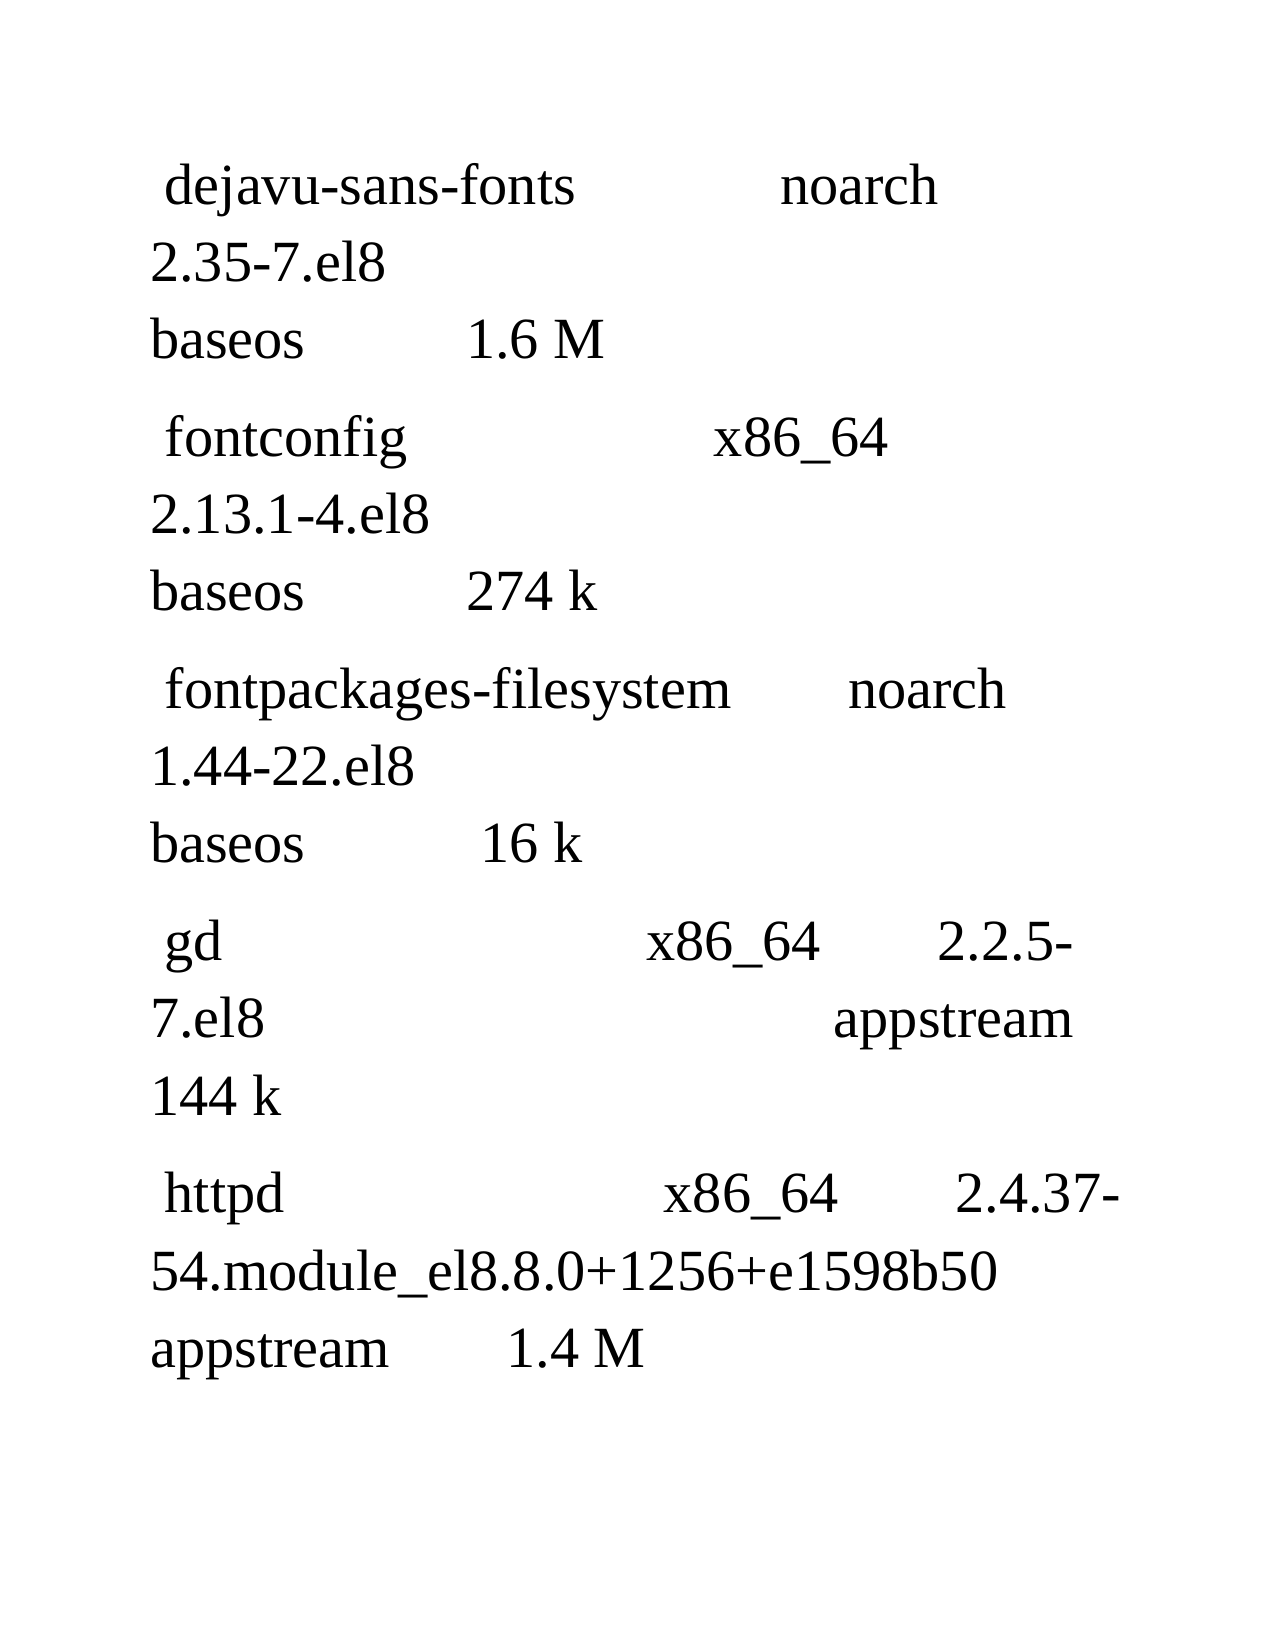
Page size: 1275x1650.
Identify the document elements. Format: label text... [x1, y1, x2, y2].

text gd x86_64 2.2.5-7.el8 appstream 144 k [150, 906, 1125, 1127]
text fontconfig x86_64 2.13.1-4.el8 baseos 274 k [150, 402, 1125, 623]
text dejavu-sans-fonts noarch 2.35-7.el8 baseos 1.6 M [150, 150, 1125, 371]
text httpd x86_64 2.4.37-54.module_el8.8.0+1256+e1598b50 appstream 1.4 M [150, 1158, 1125, 1379]
text fontpackages-filesystem noarch 1.44-22.el8 baseos 16 k [150, 654, 1125, 875]
